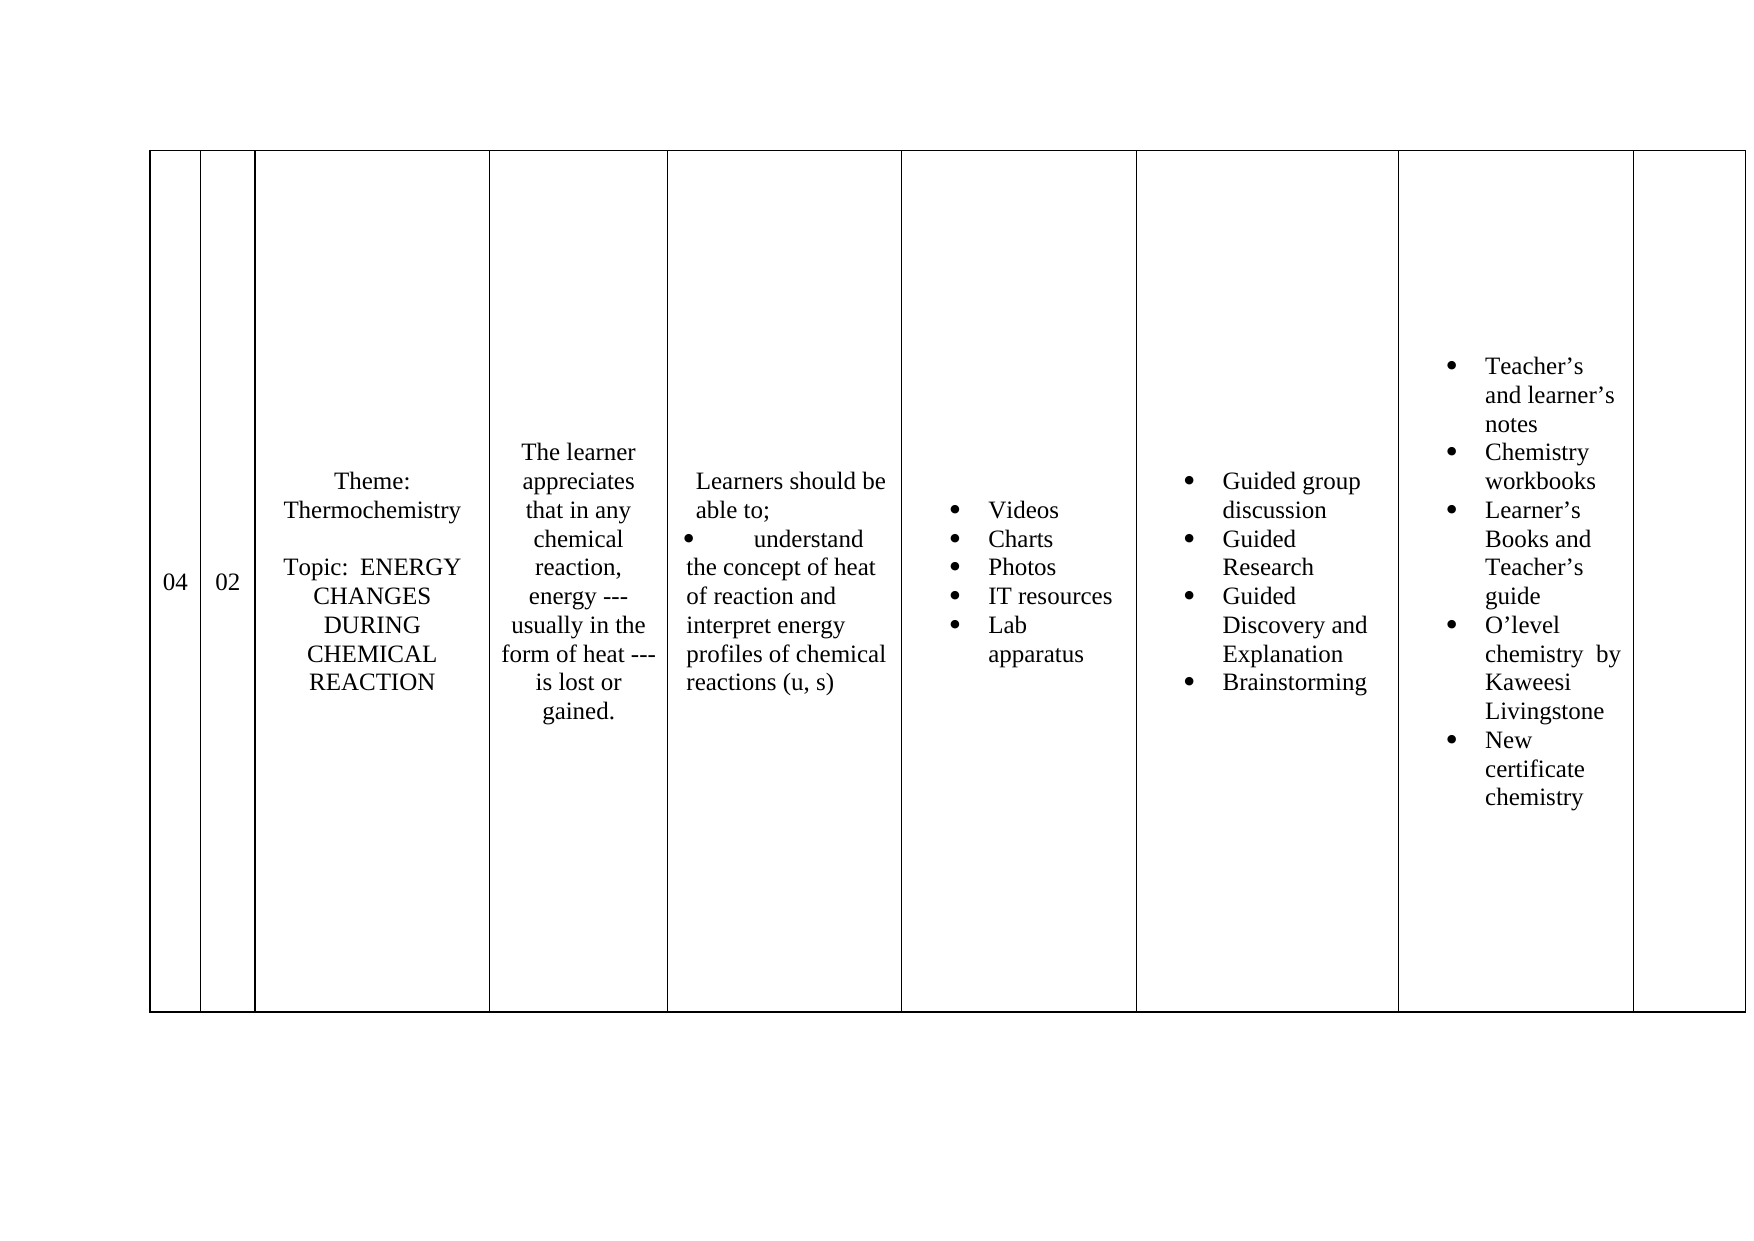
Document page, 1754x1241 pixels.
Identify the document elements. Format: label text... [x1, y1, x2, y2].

table_cell 04 [151, 151, 200, 1011]
table_cell [1634, 151, 1745, 1011]
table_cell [1399, 151, 1633, 1011]
table_cell Learners should be able to; understand the concept of heat of reaction and interpret energy profiles of chemical reactions (u, s) [668, 151, 901, 1011]
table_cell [490, 151, 667, 1011]
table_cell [256, 151, 489, 1011]
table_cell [902, 151, 1136, 1011]
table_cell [1137, 151, 1398, 1011]
table_cell 02 [201, 151, 254, 1011]
